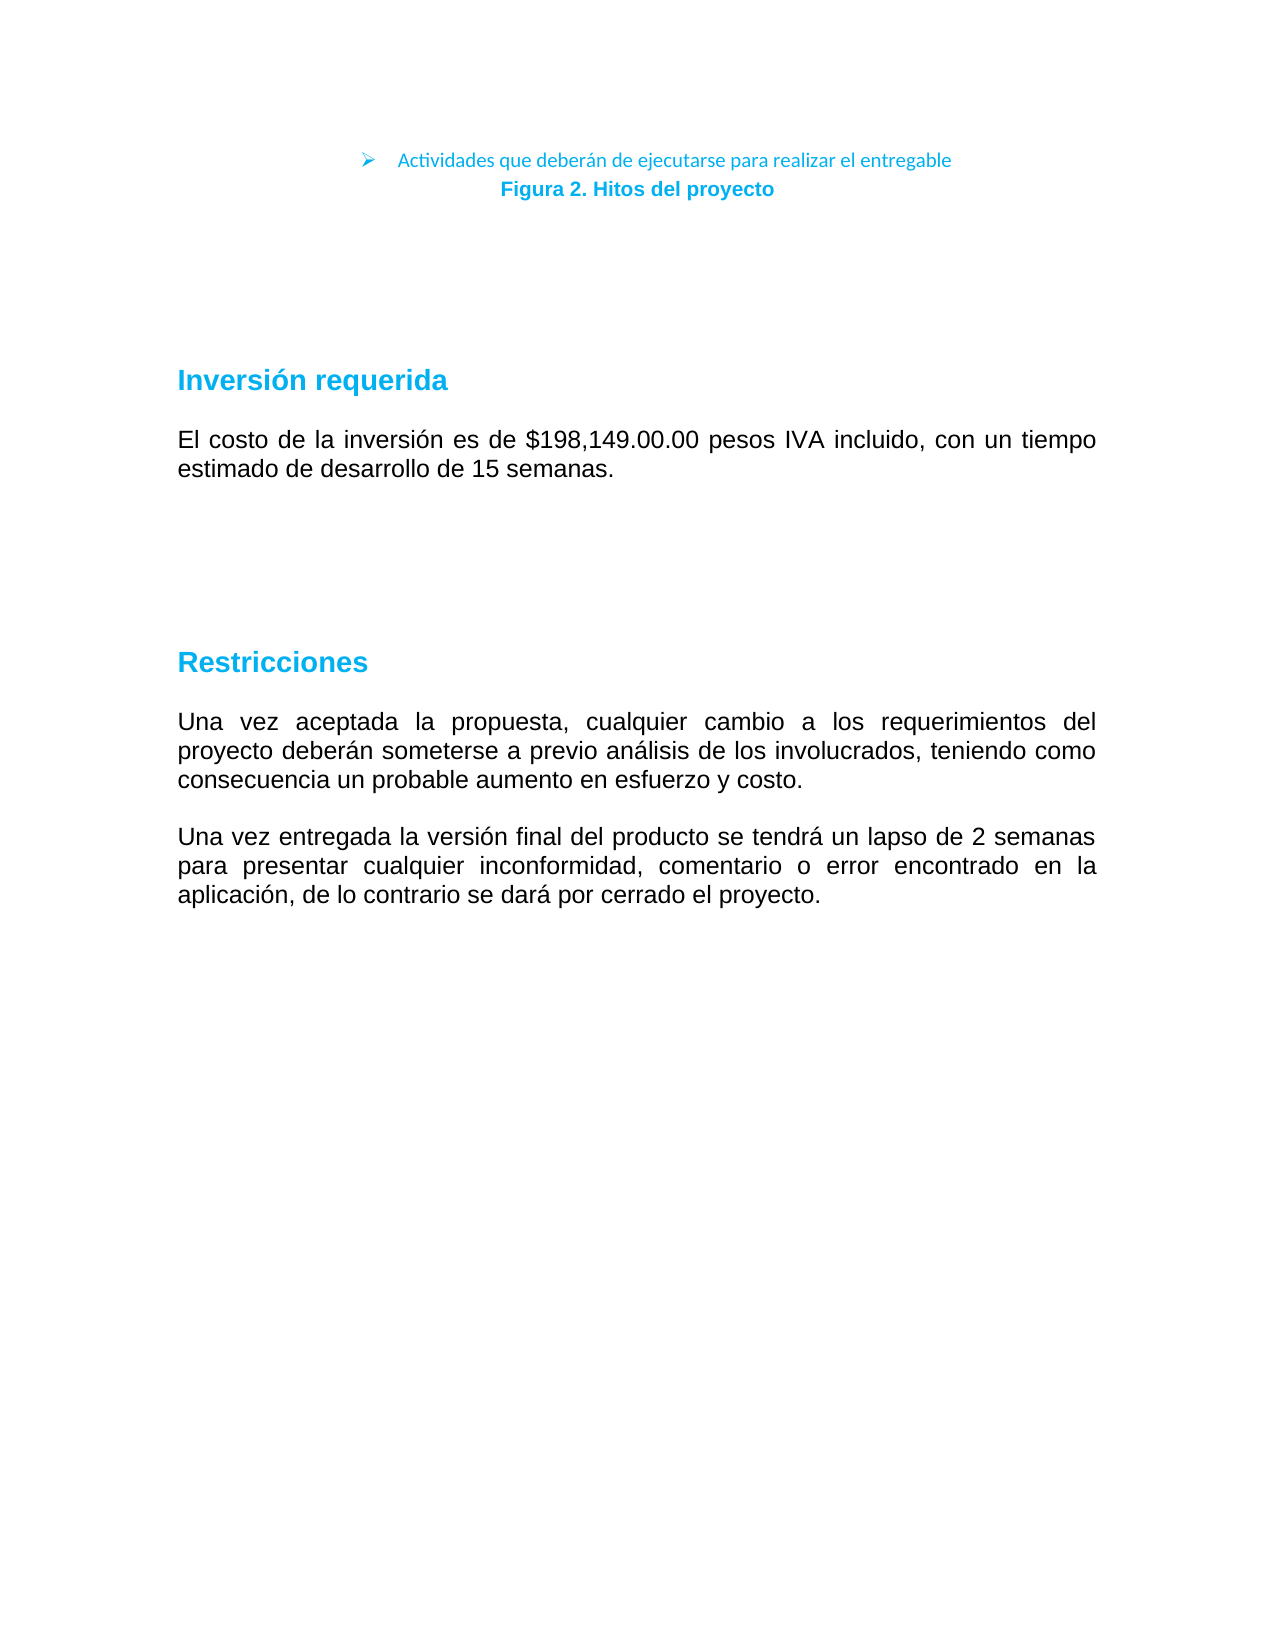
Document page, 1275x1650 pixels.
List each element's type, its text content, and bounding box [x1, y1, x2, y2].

subtitle Inversión requerida [177, 363, 1098, 397]
text Una vez aceptada la propuesta, cualquier cambio a los requerimientos del proyecto deberán someterse a previo análisis de los involucrados, teniendo como consecuencia un probable aumento en esfuerzo y costo. [177, 707, 1098, 794]
text Figura 2. Hitos del proyecto [177, 177, 1098, 201]
text Una vez entregada la versión final del producto se tendrá un lapso de 2 semanas para presentar cualquier inconformidad, comentario o error encontrado en la aplicación, de lo contrario se dará por cerrado el proyecto. [177, 822, 1098, 909]
subtitle Restricciones [177, 645, 1098, 679]
list Actividades que deberán de ejecutarse para realizar el entregable [215, 148, 1098, 173]
picture [362, 152, 375, 160]
text El costo de la inversión es de $198,149.00.00 pesos IVA incluido, con un tiempo estimado de desarrollo de 15 semanas. [177, 425, 1098, 483]
